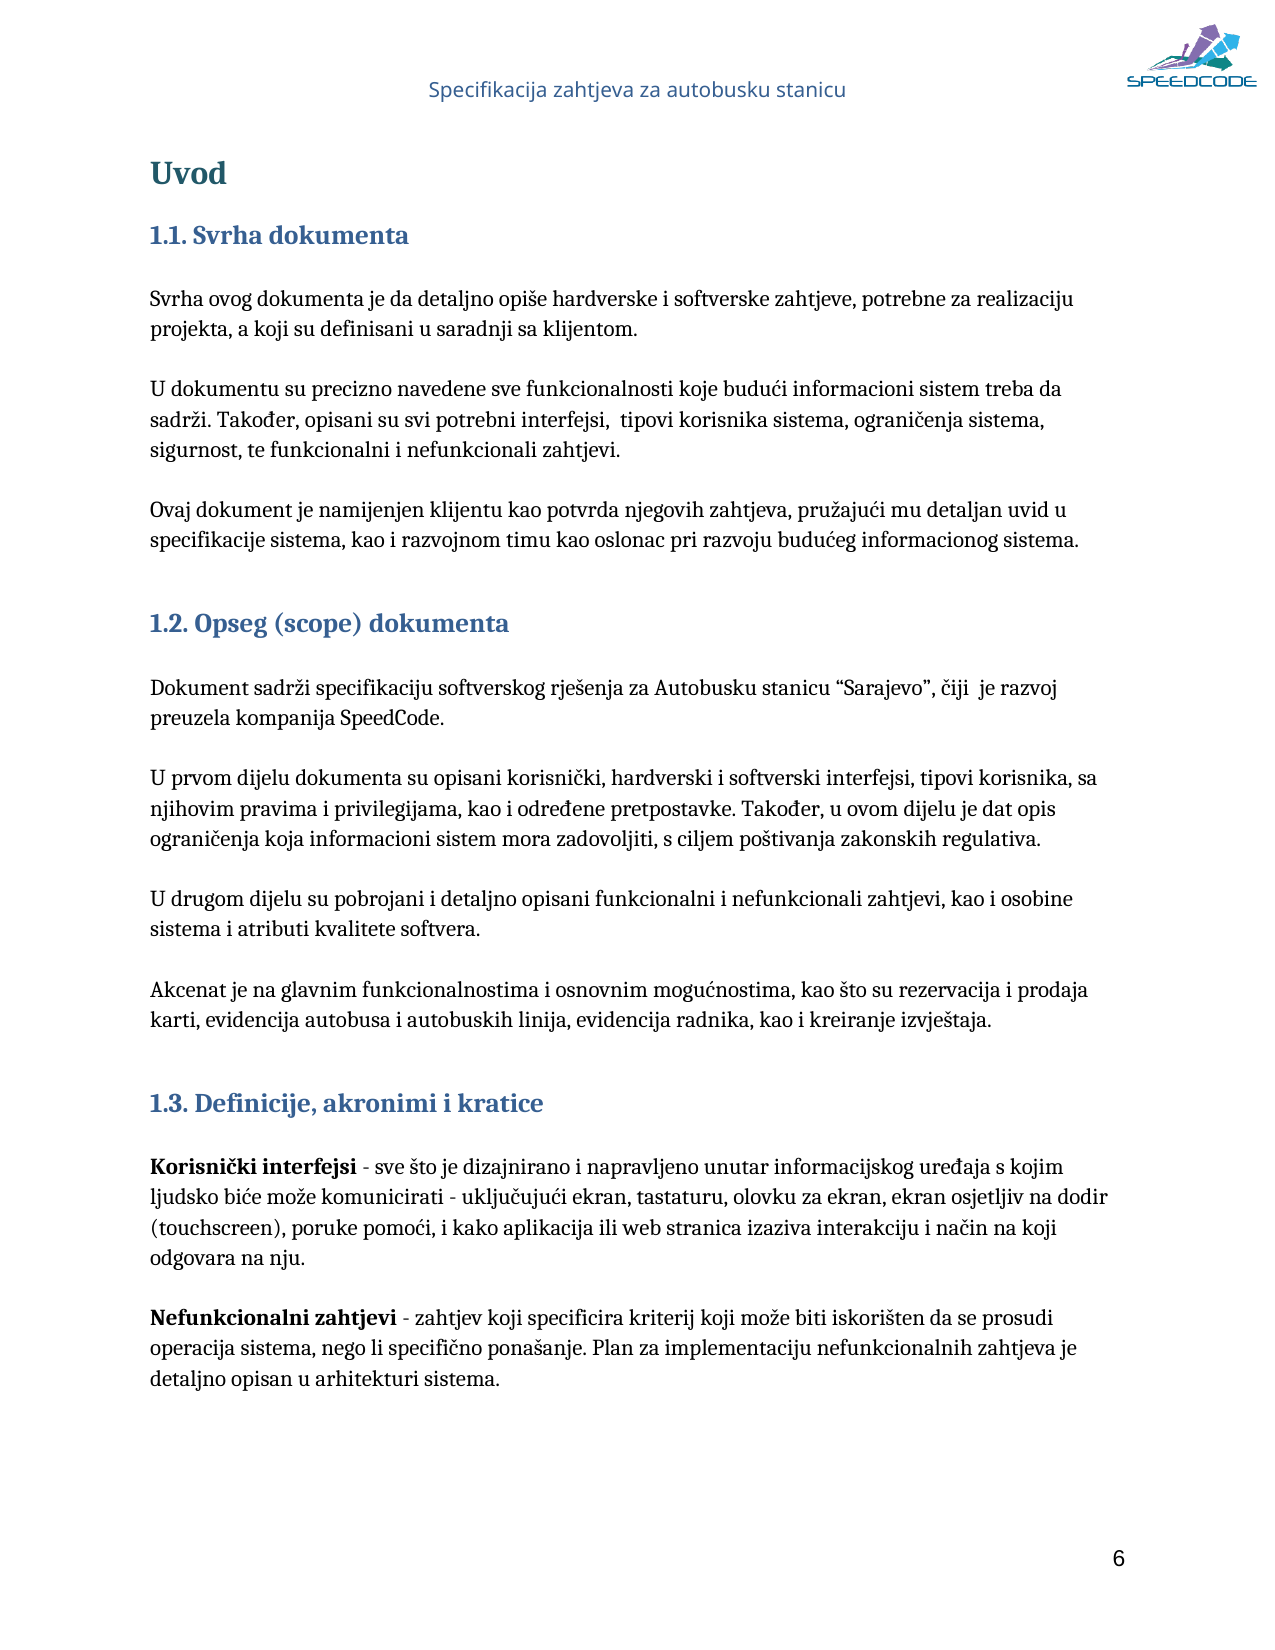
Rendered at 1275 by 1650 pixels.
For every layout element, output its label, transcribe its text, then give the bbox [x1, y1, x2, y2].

text Ovaj dokument je namijenjen klijentu kao potvrda njegovih zahtjeva, pružajući mu detaljan uvid u specifikacije sistema, kao i razvojnom timu kao oslonac pri razvoju budućeg informacionog sistema. [150, 497, 1125, 554]
subtitle 1.2. Opseg (scope) dokumenta [150, 608, 1125, 640]
text U prvom dijelu dokumenta su opisani korisnički, hardverski i softverski interfejsi, tipovi korisnika, sa njihovim pravima i privilegijama, kao i određene pretpostavke. Također, u ovom dijelu je dat opis ograničenja koja informacioni sistem mora zadovoljiti, s ciljem poštivanja zakonskih regulativa. [150, 765, 1125, 852]
text U dokumentu su precizno navedene sve funkcionalnosti koje budući informacioni sistem treba da sadrži. Također, opisani su svi potrebni interfejsi, tipovi korisnika sistema, ograničenja sistema, sigurnost, te funkcionalni i nefunkcionali zahtjevi. [150, 376, 1125, 463]
subtitle 1.1. Svrha dokumenta [150, 220, 1125, 251]
text Svrha ovog dokumenta je da detaljno opiše hardverske i softverske zahtjeve, potrebne za realizaciju projekta, a koji su definisani u saradnji sa klijentom. [150, 286, 1125, 342]
text Korisnički interfejsi - sve što je dizajnirano i napravljeno unutar informacijskog uređaja s kojim ljudsko biće može komunicirati - uključujući ekran, tastaturu, olovku za ekran, ekran osjetljiv na dodir (touchscreen), poruke pomoći, i kako aplikacija ili web stranica izaziva interakciju i način na koji odgovara na nju. [150, 1154, 1125, 1271]
subtitle 1.3. Definicije, akronimi i kratice [150, 1088, 1125, 1119]
subtitle Uvod [150, 155, 1125, 193]
text Akcenat je na glavnim funkcionalnostima i osnovnim mogućnostima, kao što su rezervacija i prodaja karti, evidencija autobusa i autobuskih linija, evidencija radnika, kao i kreiranje izvještaja. [150, 977, 1125, 1033]
text Dokument sadrži specifikaciju softverskog rješenja za Autobusku stanicu “Sarajevo”, čiji je razvoj preuzela kompanija SpeedCode. [150, 674, 1125, 731]
text Nefunkcionalni zahtjevi - zahtjev koji specificira kriterij koji može biti iskorišten da se prosudi operacija sistema, nego li specifično ponašanje. Plan za implementaciju nefunkcionalnih zahtjeva je detaljno opisan u arhitekturi sistema. [150, 1305, 1125, 1392]
picture [1123, 18, 1263, 93]
text U drugom dijelu su pobrojani i detaljno opisani funkcionalni i nefunkcionali zahtjevi, kao i osobine sistema i atributi kvalitete softvera. [150, 886, 1125, 942]
